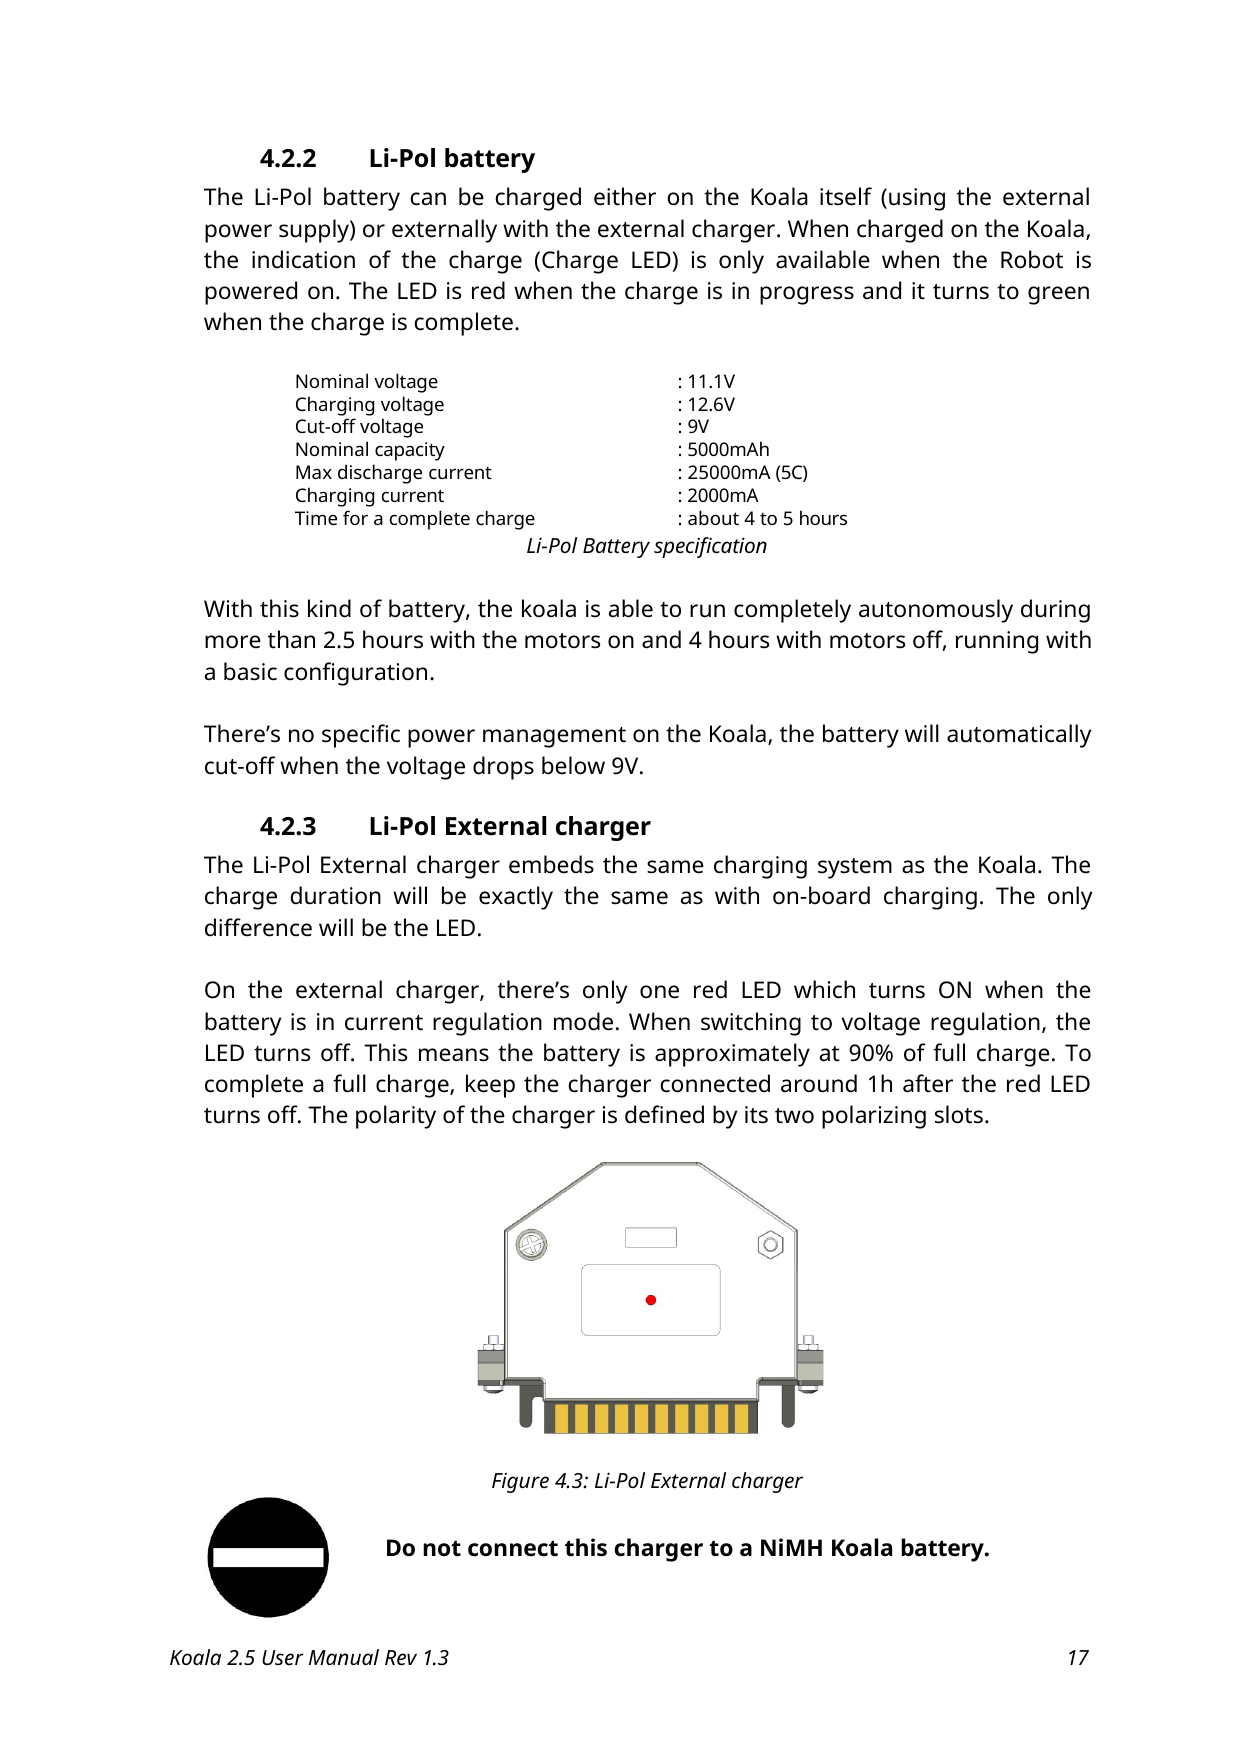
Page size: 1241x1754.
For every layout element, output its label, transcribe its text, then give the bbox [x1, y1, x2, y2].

table_header [199, 1495, 358, 1620]
subtitle Li-Pol battery [260, 141, 1194, 175]
subtitle Li-Pol External charger [260, 809, 1194, 843]
table_cell : 12.6V [616, 395, 873, 417]
table_header : 11.1V [616, 372, 873, 395]
table_header Do not connect this charger to a NiMH Koala battery. [359, 1495, 1070, 1620]
text The Li-Pol External charger embeds the same charging system as the Koala. The charge duration will be exactly the same as with on-board charging. The only difference will be the LED. [204, 849, 1093, 943]
table_cell : 9V [616, 418, 873, 440]
table_cell : 2000mA [616, 486, 873, 508]
text Figure 4.3: Li-Pol External charger [102, 1466, 1194, 1494]
table_cell : about 4 to 5 hours [616, 508, 873, 531]
picture [204, 1494, 331, 1619]
table_cell Nominal capacity [289, 440, 616, 463]
table_cell Cut-off voltage [289, 418, 616, 440]
table_cell Time for a complete charge [289, 508, 616, 531]
text With this kind of battery, the koala is able to run completely autonomously during more than 2.5 hours with the motors on and 4 hours with motors off, running with a basic configuration. [204, 593, 1093, 687]
table_cell Charging voltage [289, 395, 616, 417]
table_cell Max discharge current [289, 463, 616, 486]
text On the external charger, there’s only one red LED which turns ON when the battery is in current regulation mode. When switching to voltage regulation, the LED turns off. This means the battery is approximately at 90% of full charge. To complete a full charge, keep the charger connected around 1h after the red LED turns off. The polarity of the charger is defined by its two polarizing slots. [204, 974, 1093, 1130]
text The Li-Pol battery can be charged either on the Koala itself (using the external power supply) or externally with the external charger. When charged on the Koala, the indication of the charge (Charge LED) is only available when the Robot is powered on. The LED is red when the charge is in progress and it turns to green when the charge is complete. [204, 181, 1093, 337]
table_header Nominal voltage [289, 372, 616, 395]
table_cell : 5000mAh [616, 440, 873, 463]
table_cell Charging current [289, 486, 616, 508]
text Li-Pol Battery specification [101, 531, 1194, 560]
table_cell : 25000mA (5C) [616, 463, 873, 486]
picture [477, 1161, 824, 1434]
text There’s no specific power management on the Koala, the battery will automatically cut-off when the voltage drops below 9V. [204, 718, 1093, 781]
